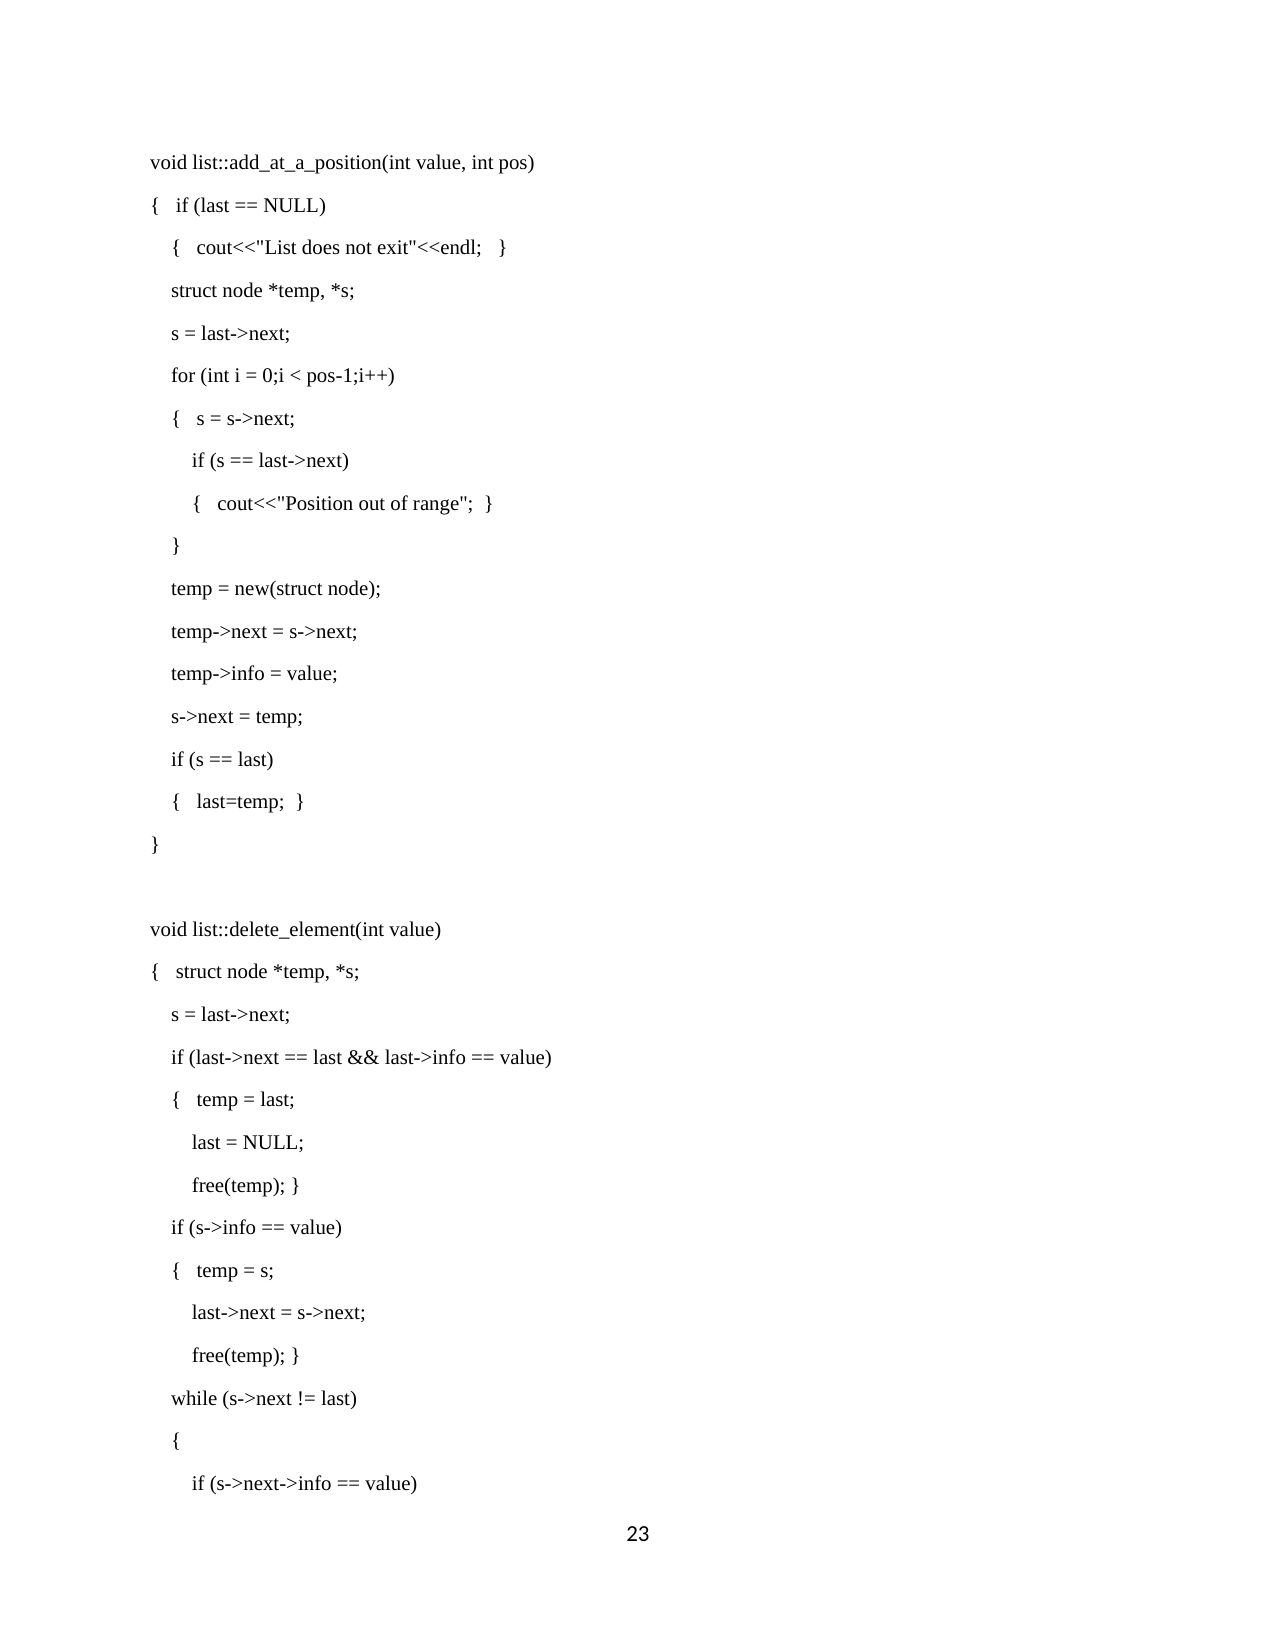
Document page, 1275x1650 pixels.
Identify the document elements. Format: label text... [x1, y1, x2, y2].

text free(temp); } [150, 1172, 1125, 1197]
text temp->info = value; [150, 661, 1125, 685]
text { cout<<"Position out of range"; } [150, 491, 1125, 515]
text while (s->next != last) [150, 1386, 1125, 1409]
text if (s == last->next) [150, 448, 1125, 472]
text { if (last == NULL) [150, 193, 1125, 217]
text last->next = s->next; [150, 1300, 1125, 1324]
text { temp = last; [150, 1087, 1125, 1111]
text } [150, 533, 1125, 557]
text void list::delete_element(int value) [150, 917, 1125, 941]
text last = NULL; [150, 1130, 1125, 1154]
text { cout<<"List does not exit"<<endl; } [150, 235, 1125, 259]
text void list::add_at_a_position(int value, int pos) [150, 150, 1125, 174]
text if (s == last) [150, 746, 1125, 771]
text } [150, 832, 1125, 856]
text s = last->next; [150, 320, 1125, 344]
text if (s->next->info == value) [150, 1471, 1125, 1495]
text { last=temp; } [150, 789, 1125, 813]
text temp = new(struct node); [150, 576, 1125, 600]
text if (s->info == value) [150, 1215, 1125, 1239]
text { temp = s; [150, 1258, 1125, 1282]
text struct node *temp, *s; [150, 278, 1125, 302]
text temp->next = s->next; [150, 619, 1125, 643]
text { s = s->next; [150, 406, 1125, 430]
text { struct node *temp, *s; [150, 959, 1125, 983]
text if (last->next == last && last->info == value) [150, 1045, 1125, 1069]
text free(temp); } [150, 1343, 1125, 1367]
text s->next = temp; [150, 704, 1125, 728]
text s = last->next; [150, 1002, 1125, 1026]
text { [150, 1428, 1125, 1452]
text for (int i = 0;i < pos-1;i++) [150, 363, 1125, 387]
